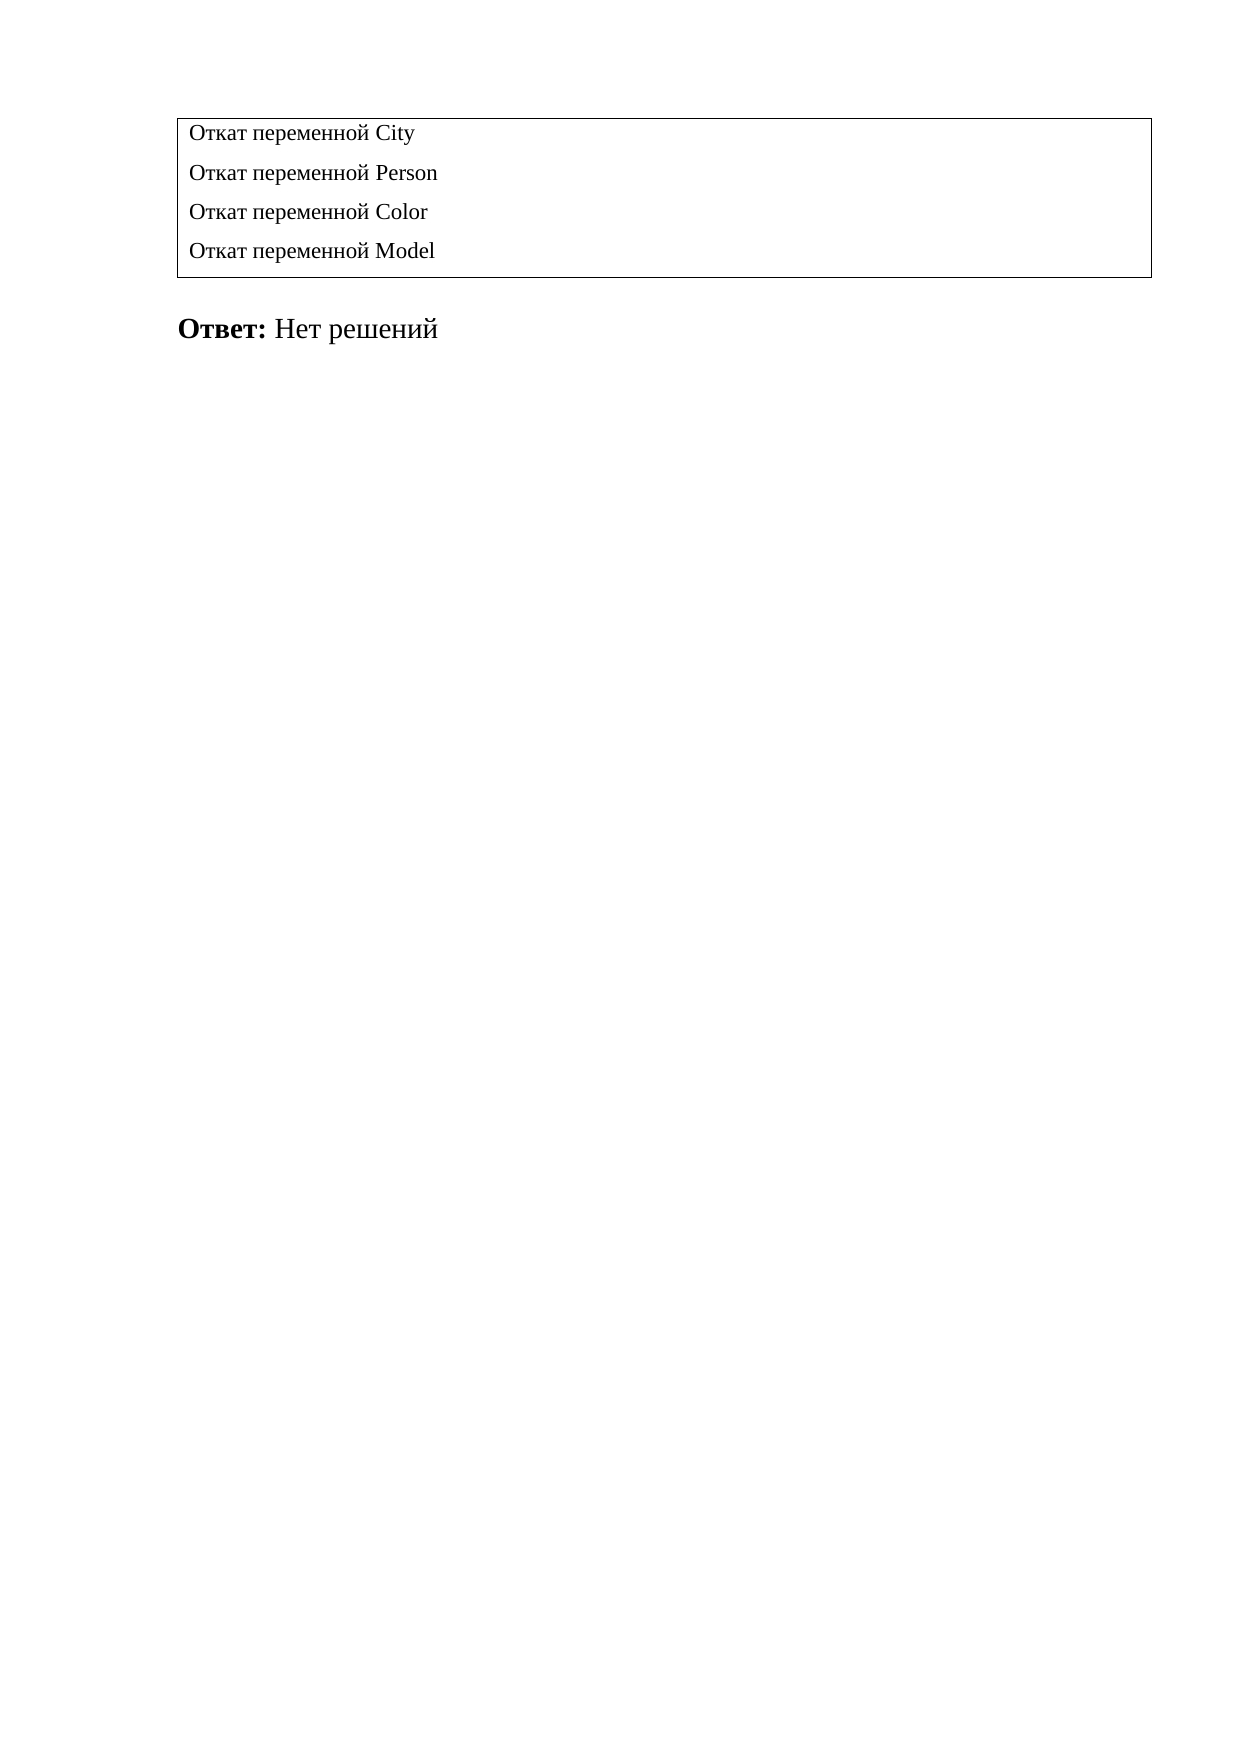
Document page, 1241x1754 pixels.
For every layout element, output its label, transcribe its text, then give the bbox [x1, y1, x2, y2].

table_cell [178, 119, 1151, 277]
text Ответ: Нет решений [177, 312, 1152, 345]
